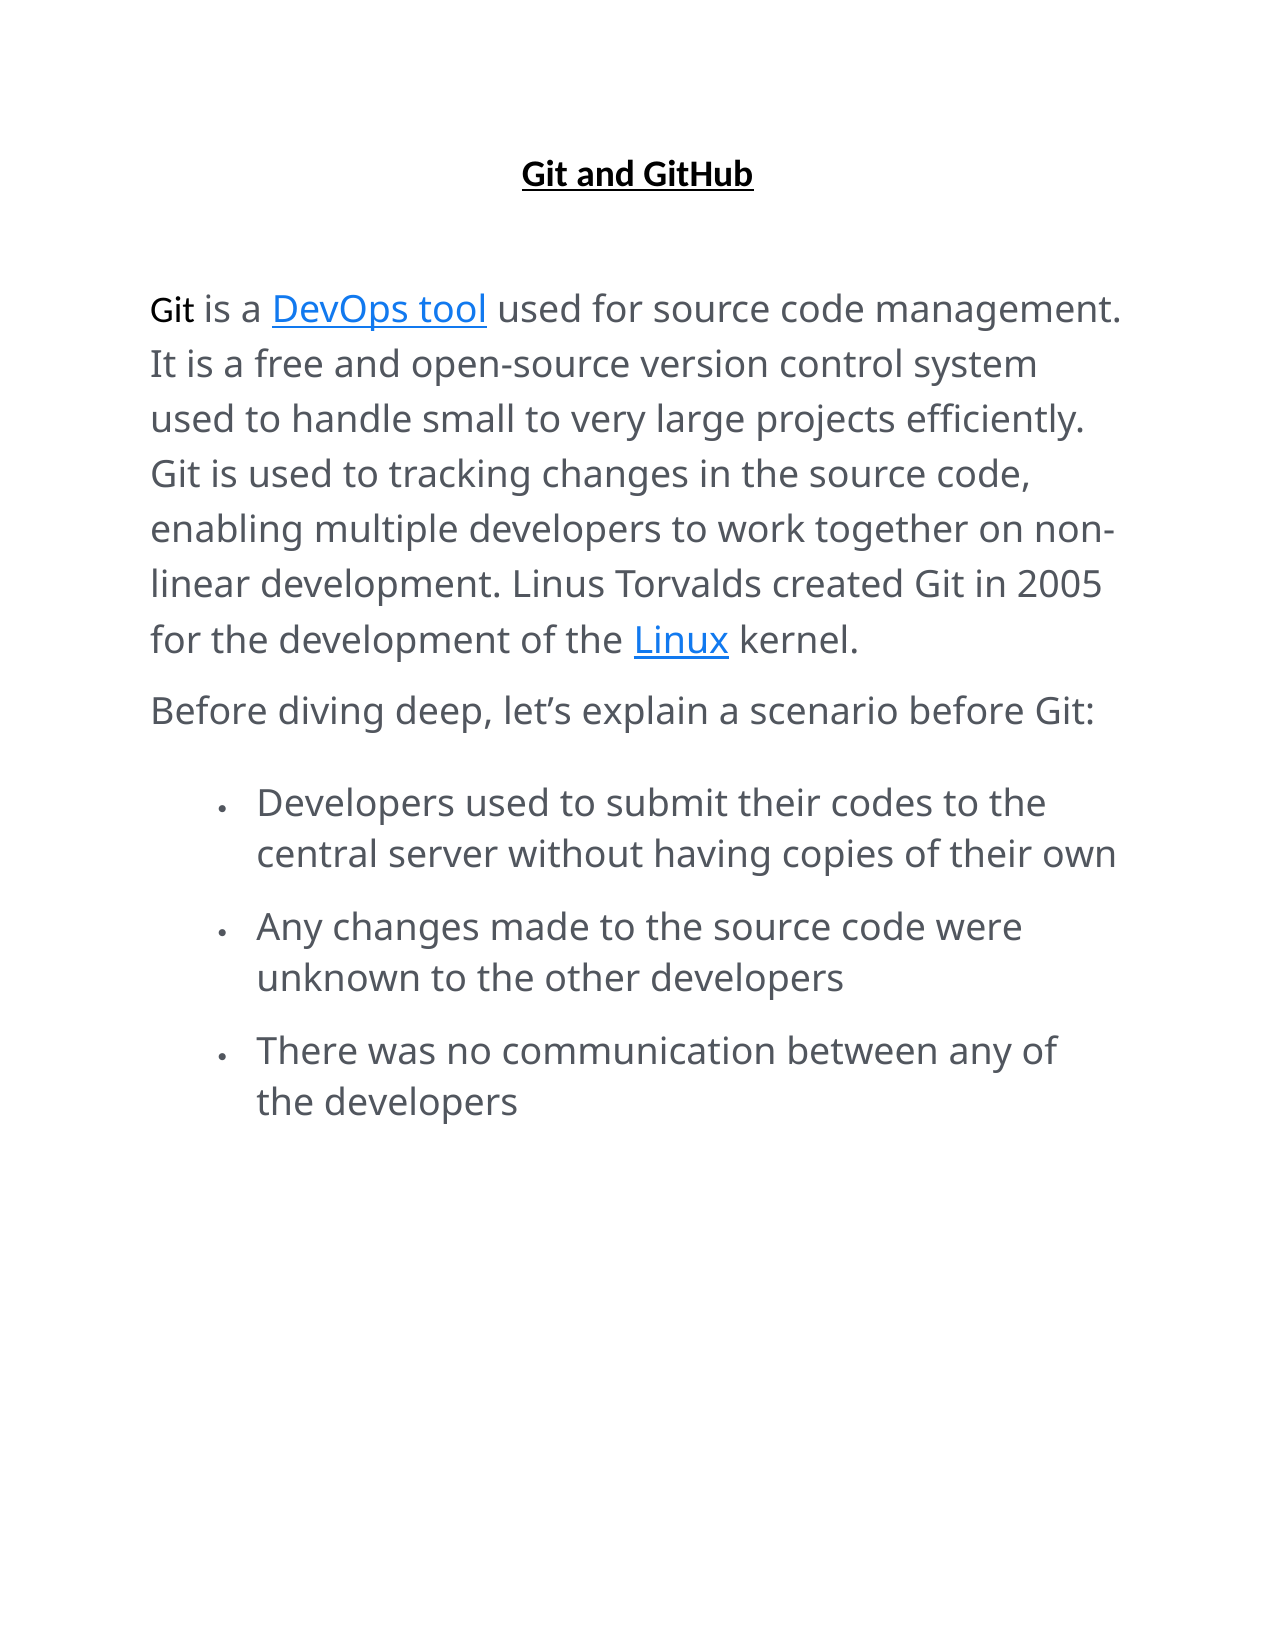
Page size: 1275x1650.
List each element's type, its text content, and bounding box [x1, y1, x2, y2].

text Git is a DevOps tool used for source code management. It is a free and open-source version control system used to handle small to very large projects efficiently. Git is used to tracking changes in the source code, enabling multiple developers to work together on non-linear development. Linus Torvalds created Git in 2005 for the development of the Linux kernel. [150, 282, 1125, 664]
text Before diving deep, let’s explain a scenario before Git: [150, 685, 1125, 736]
list Any changes made to the source code were unknown to the other developers [219, 900, 1125, 1002]
text Git and GitHub [150, 150, 1125, 196]
list Developers used to submit their codes to the central server without having copies of their own [219, 776, 1125, 878]
list There was no communication between any of the developers [219, 1024, 1125, 1126]
